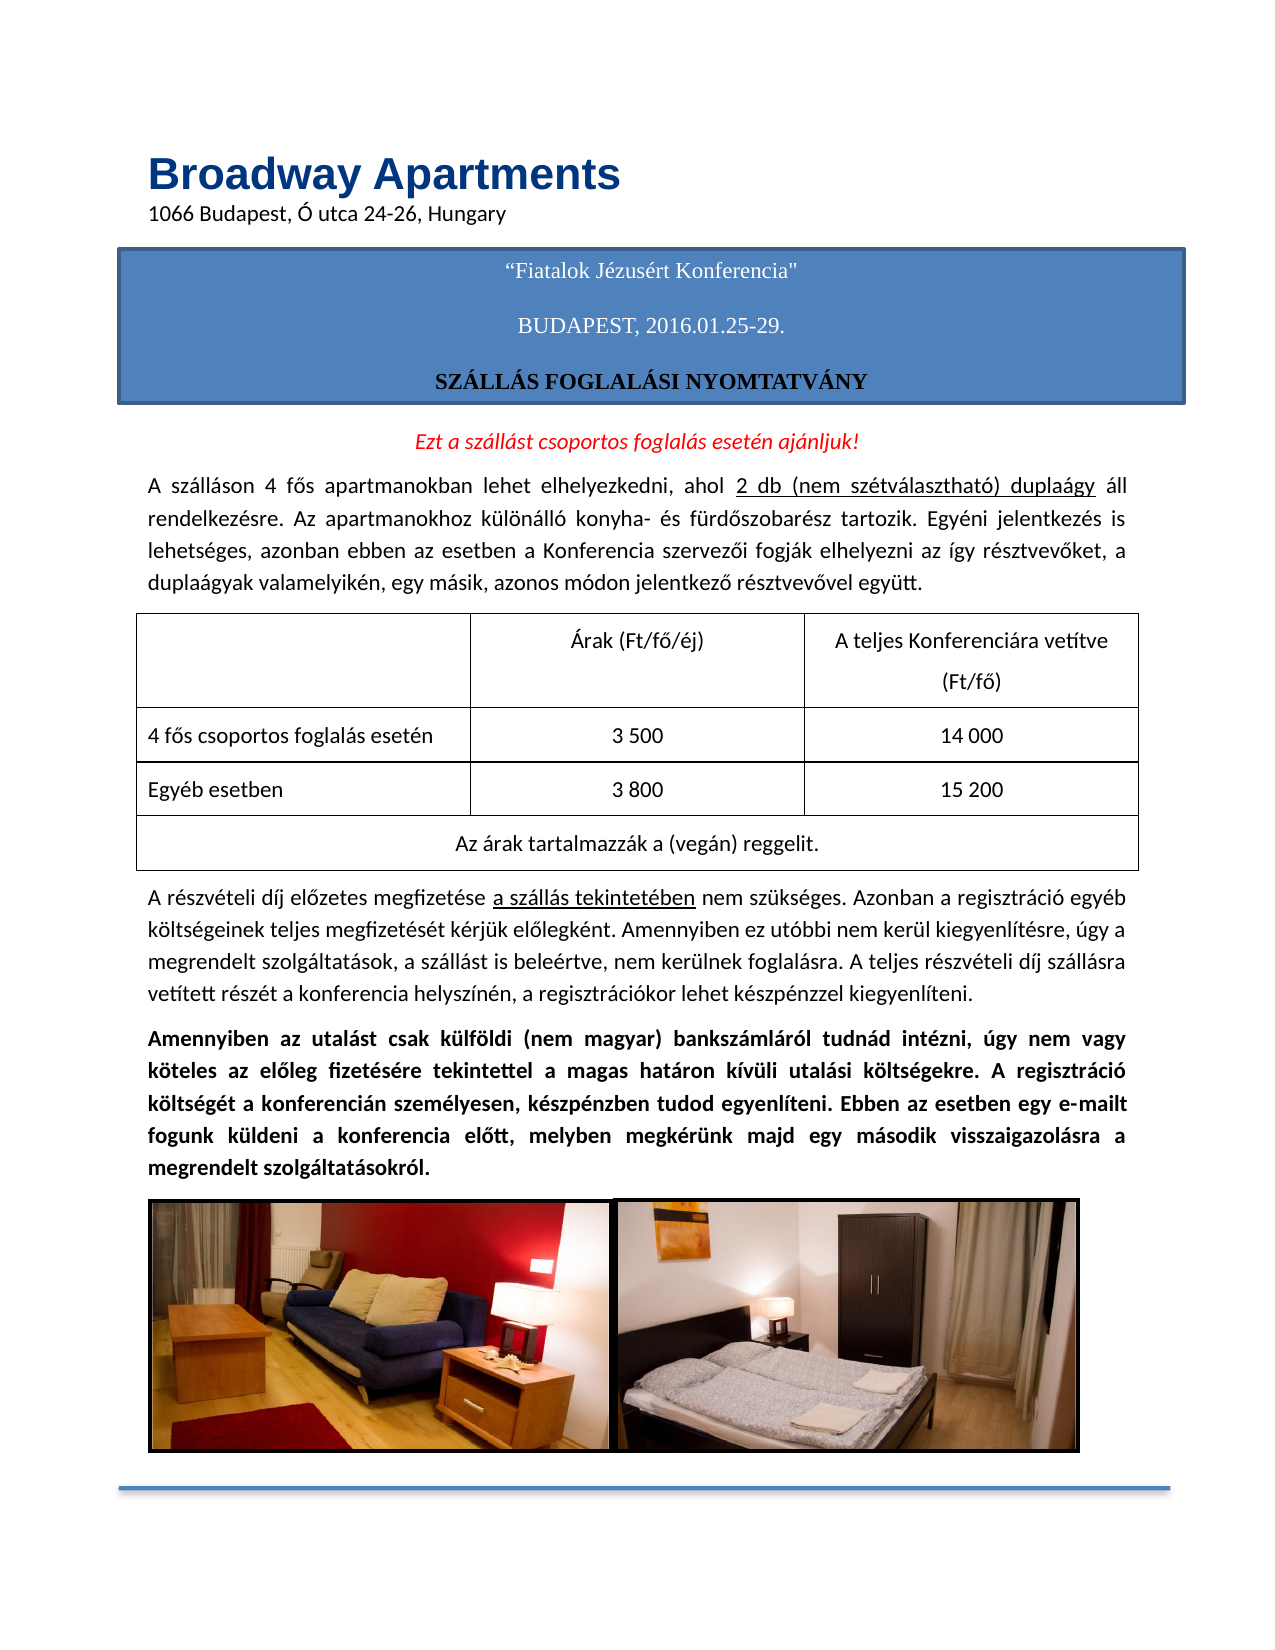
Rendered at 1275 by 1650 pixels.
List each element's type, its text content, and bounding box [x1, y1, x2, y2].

table_header A teljes Konferenciára vetítve (Ft/fő) [805, 614, 1138, 707]
table_cell 3 500 [471, 708, 804, 761]
table_header [137, 614, 470, 707]
picture [618, 1202, 1076, 1449]
text Broadway Apartments [148, 148, 1127, 199]
table_header Árak (Ft/fő/éj) [471, 614, 804, 707]
table_cell 3 800 [471, 763, 804, 815]
table_cell 15 200 [805, 763, 1138, 815]
text A részvételi díj előzetes megfizetése a szállás tekintetében nem szükséges. Azonban a regisztráció egyéb költségeinek teljes megfizetését kérjük előlegként. Amennyiben ez utóbbi nem kerül kiegyenlítésre, úgy a megrendelt szolgáltatások, a szállást is beleértve, nem kerülnek foglalásra. A teljes részvételi díj szállásra vetített részét a konferencia helyszínén, a regisztrációkor lehet készpénzzel kiegyenlíteni. [148, 883, 1127, 1008]
table_cell 14 000 [805, 708, 1138, 761]
text Ezt a szállást csoportos foglalás esetén ajánljuk! [148, 244, 1127, 455]
table_cell 4 fős csoportos foglalás esetén [137, 708, 470, 761]
text 1066 Budapest, Ó utca 24-26, Hungary [148, 199, 1127, 227]
text A szálláson 4 fős apartmanokban lehet elhelyezkedni, ahol 2 db (nem szétválasztható) duplaágy áll rendelkezésre. Az apartmanokhoz különálló konyha- és fürdőszobarész tartozik. Egyéni jelentkezés is lehetséges, azonban ebben az esetben a Konferencia szervezői fogják elhelyezni az így résztvevőket, a duplaágyak valamelyikén, egy másik, azonos módon jelentkező résztvevővel együtt. [148, 471, 1127, 596]
text Amennyiben az utalást csak külföldi (nem magyar) bankszámláról tudnád intézni, úgy nem vagy köteles az előleg fizetésére tekintettel a magas határon kívüli utalási költségekre. A regisztráció költségét a konferencián személyesen, készpénzben tudod egyenlíteni. Ebben az esetben egy e-mailt fogunk küldeni a konferencia előtt, melyben megkérünk majd egy második visszaigazolásra a megrendelt szolgáltatásokról. [148, 1024, 1127, 1181]
table_cell Egyéb esetben [137, 763, 470, 815]
picture [152, 1203, 609, 1449]
table_cell Az árak tartalmazzák a (vegán) reggelit. [137, 816, 1138, 869]
